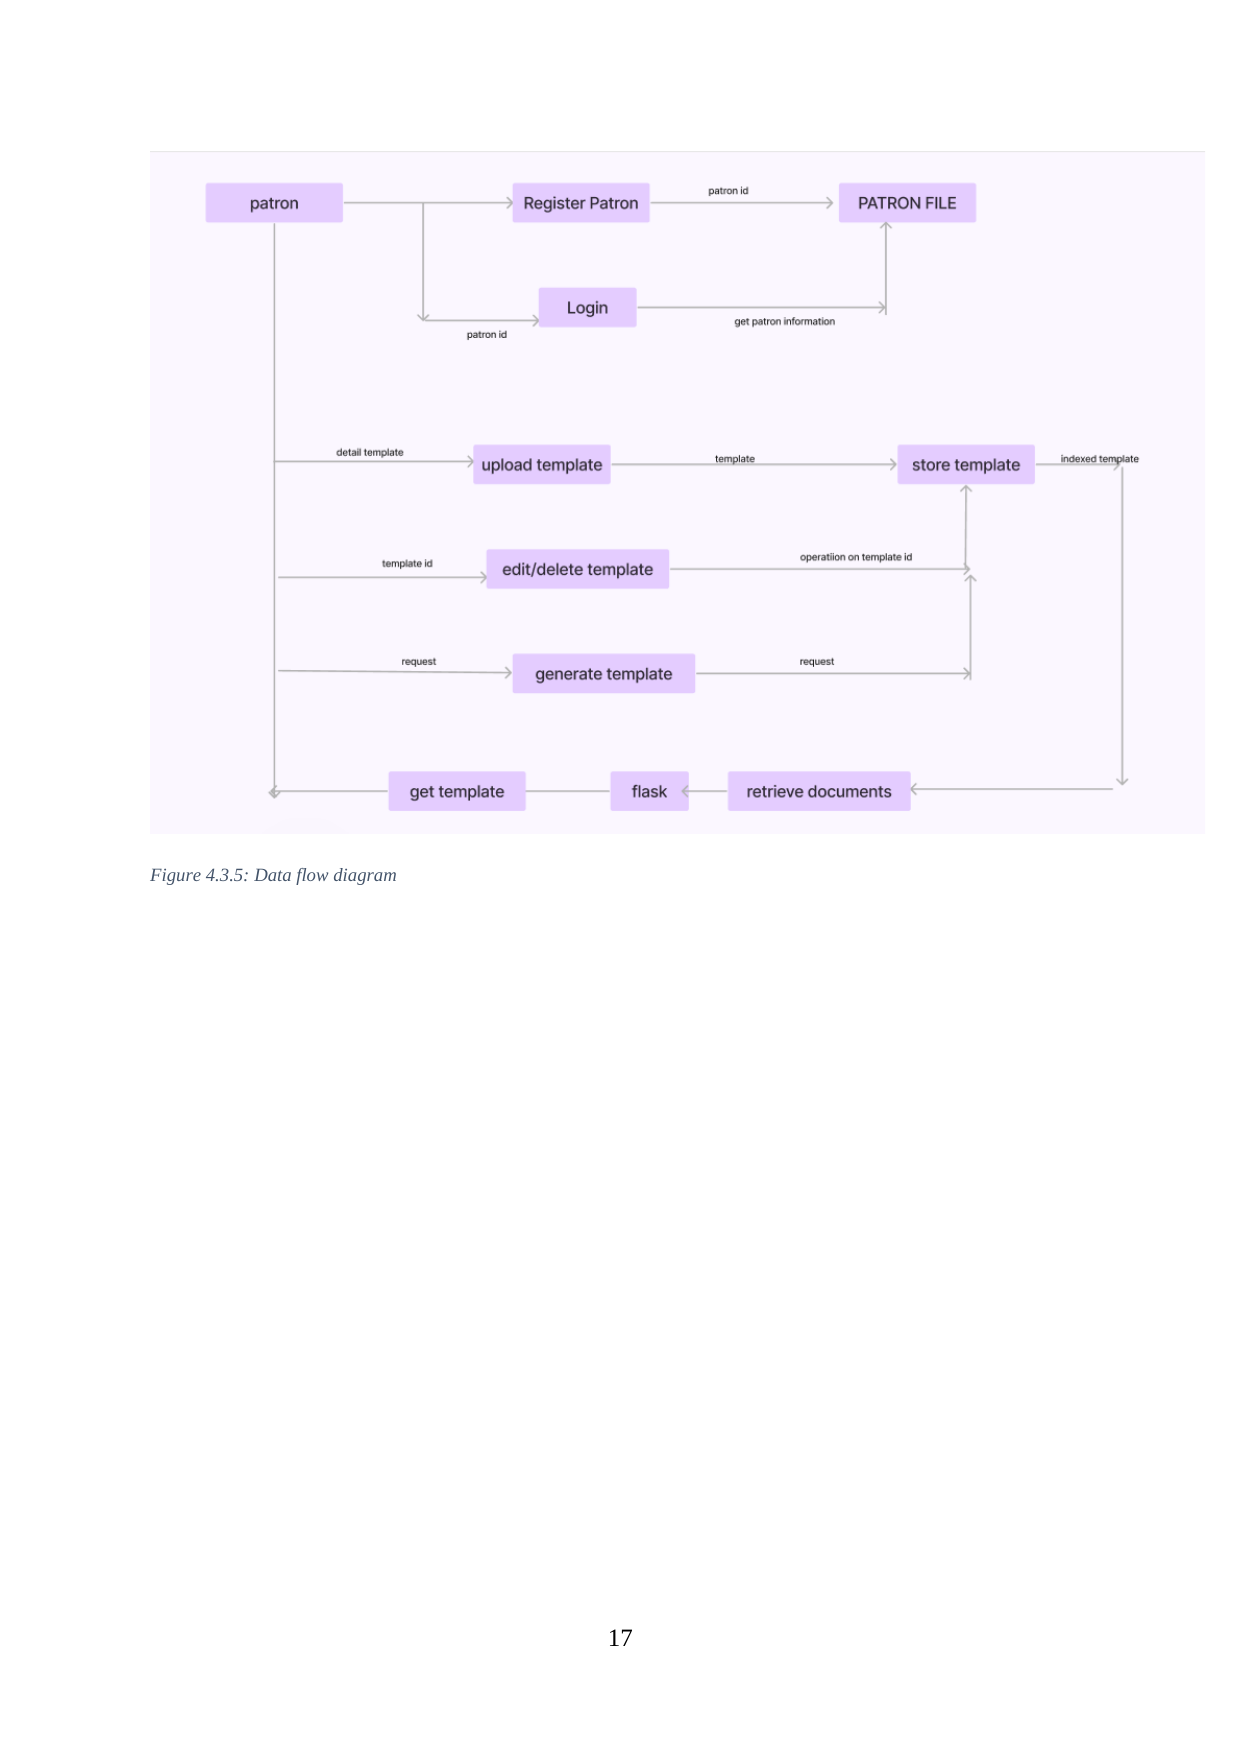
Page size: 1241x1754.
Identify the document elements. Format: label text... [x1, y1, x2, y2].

picture [150, 150, 1206, 834]
text Figure 4.3.5: Data flow diagram [150, 864, 1090, 886]
